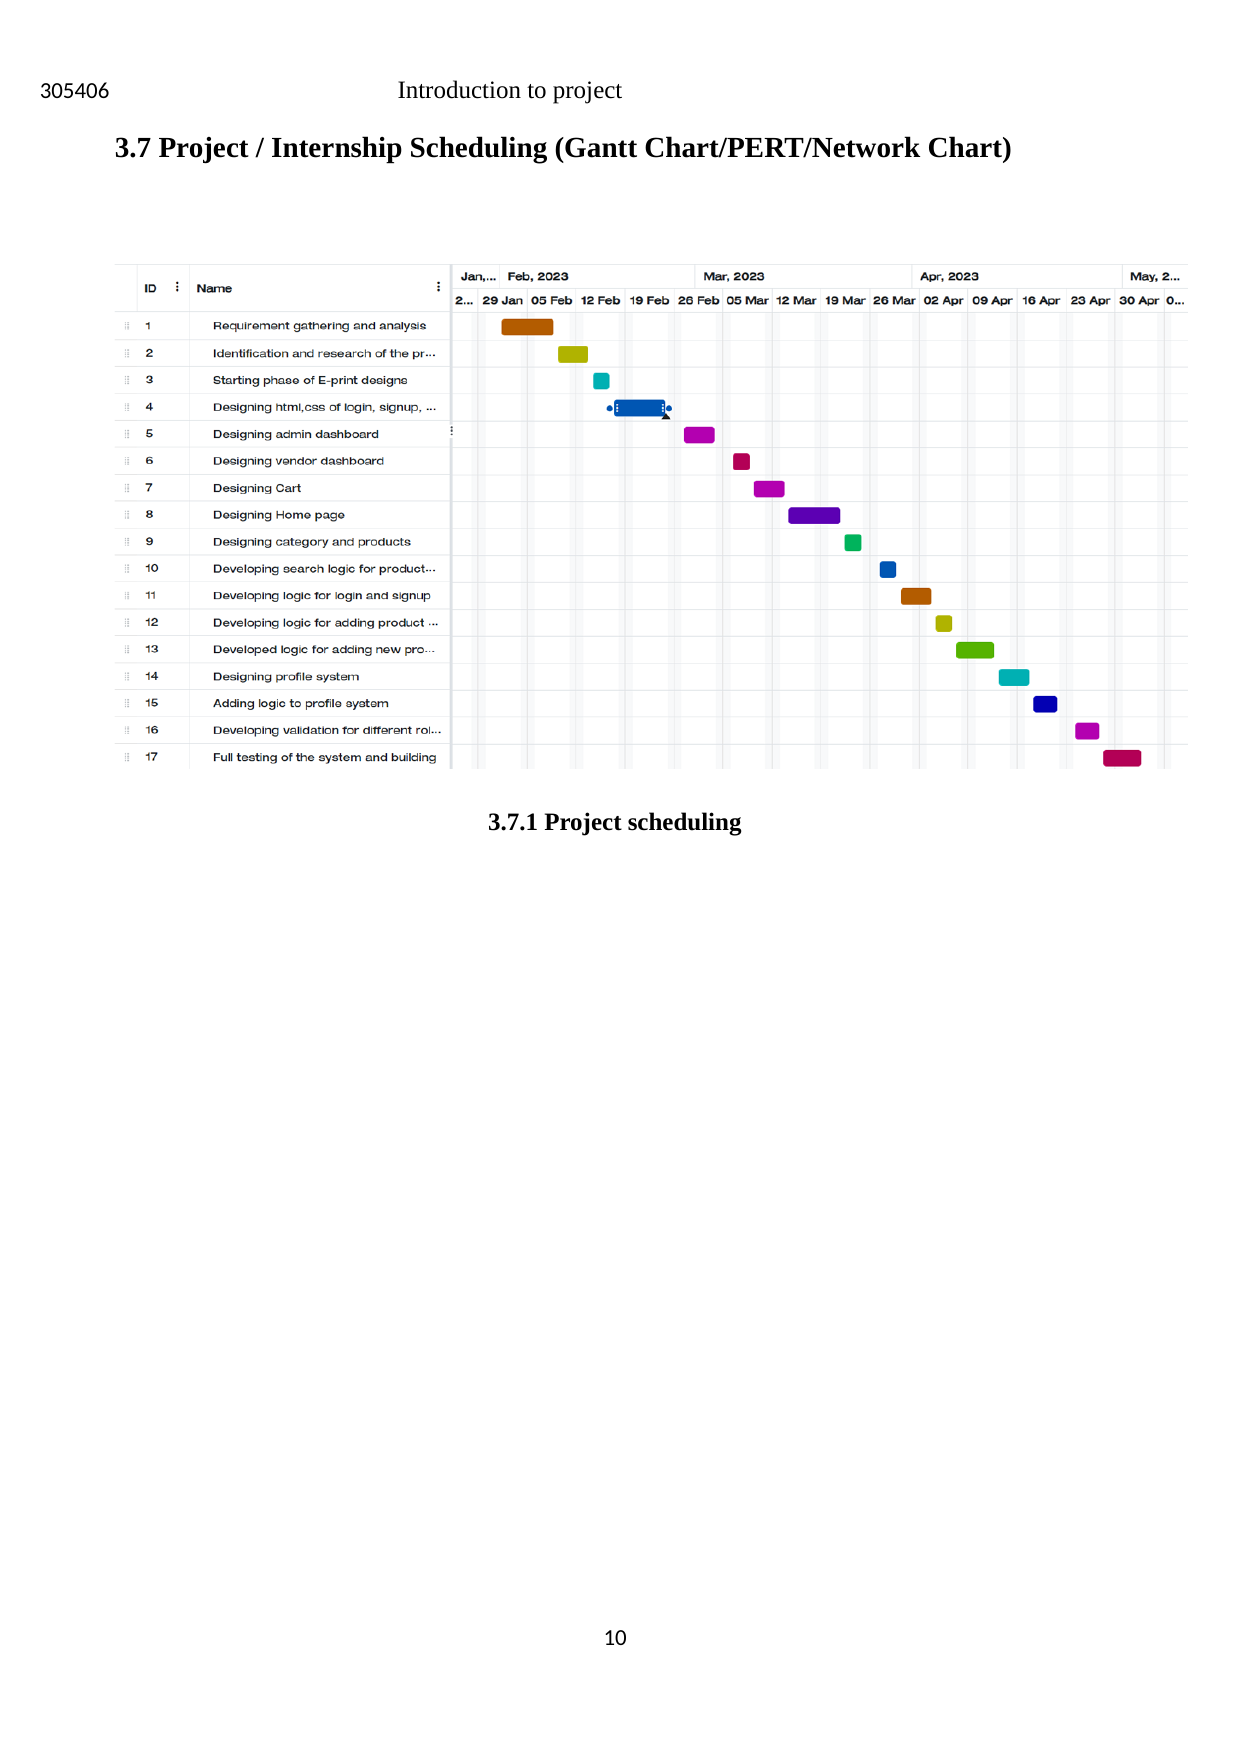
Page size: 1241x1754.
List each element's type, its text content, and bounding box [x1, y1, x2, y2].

text 3.7.1 Project scheduling [39, 807, 1190, 836]
text 3.7 Project / Internship Scheduling (Gantt Chart/PERT/Network Chart) [114, 130, 1190, 164]
picture [114, 264, 1188, 769]
